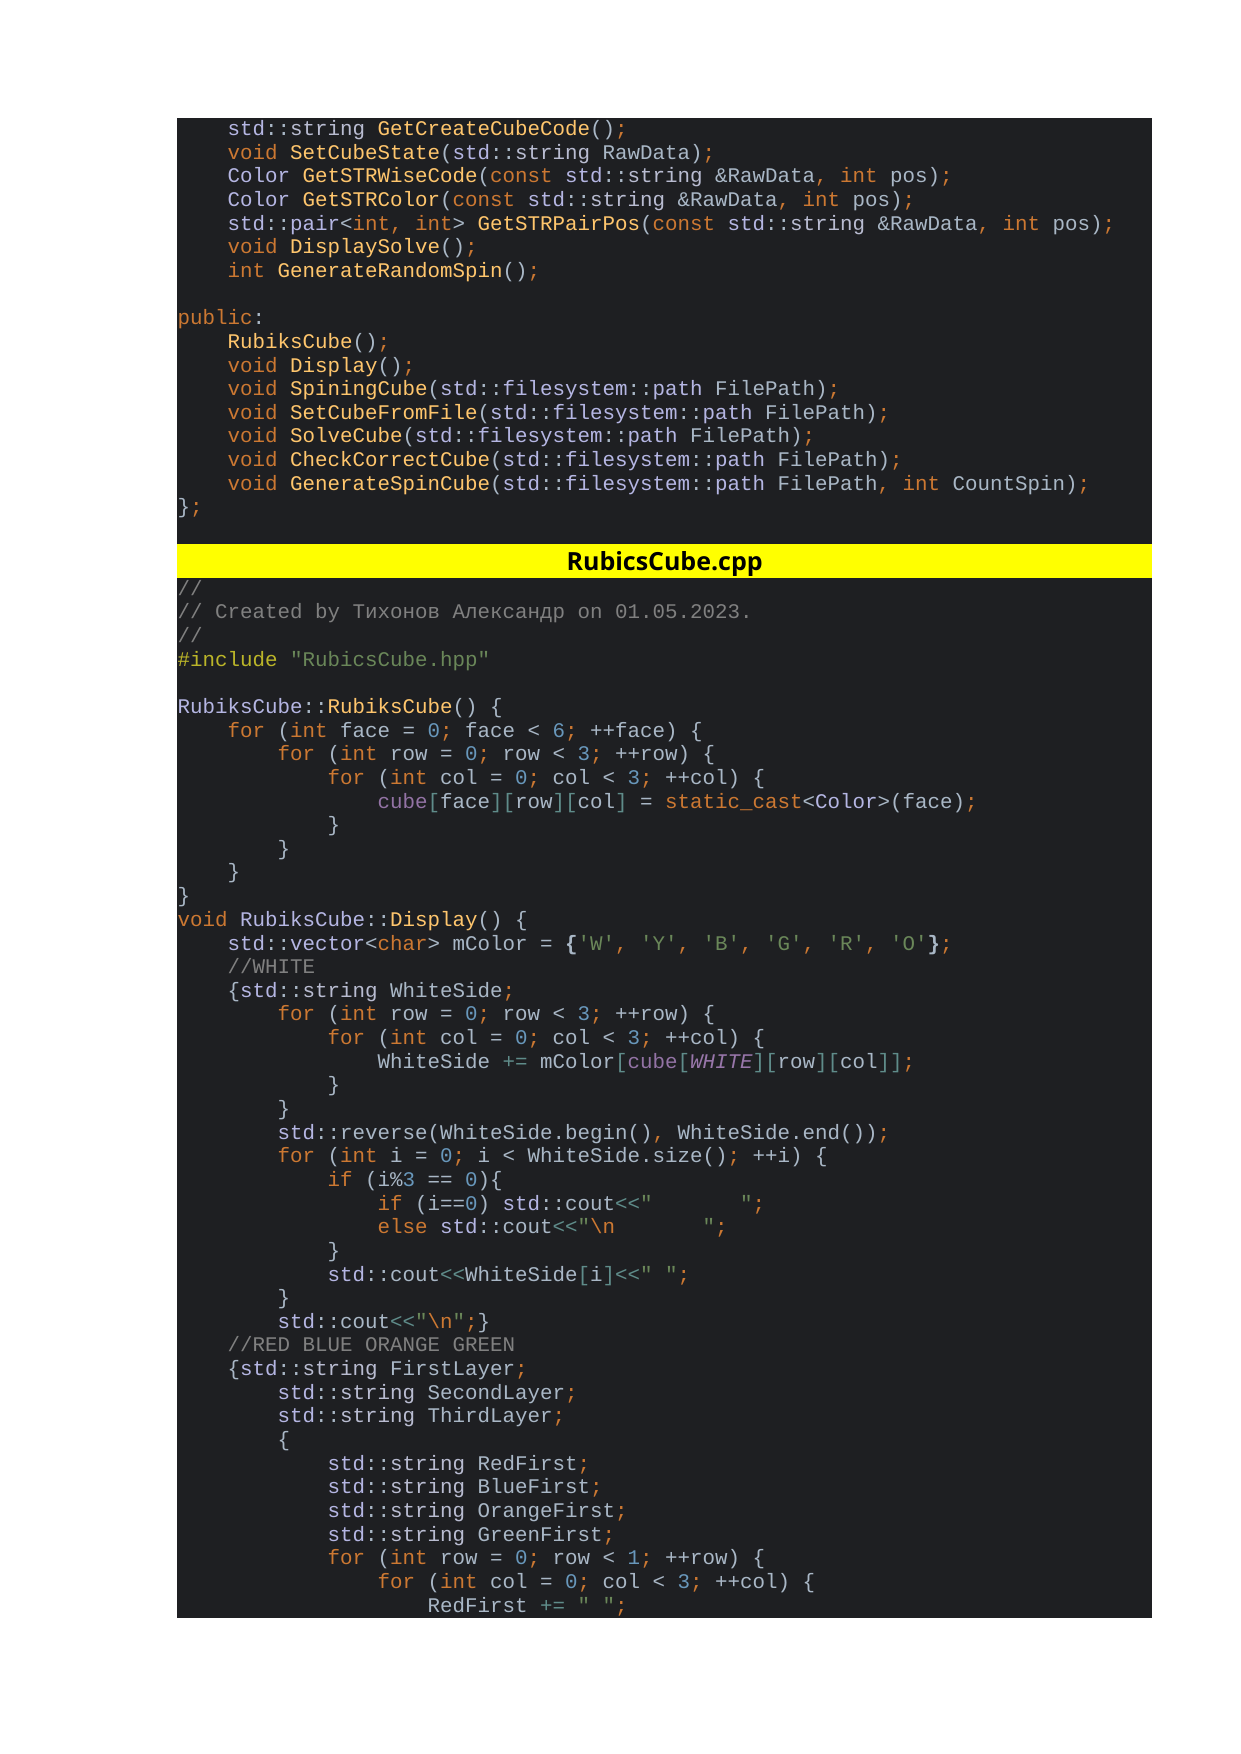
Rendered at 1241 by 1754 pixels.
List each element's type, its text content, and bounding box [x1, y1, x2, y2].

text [177, 578, 1152, 1618]
text RubicsCube.cpp [177, 544, 1152, 578]
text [177, 118, 1152, 520]
